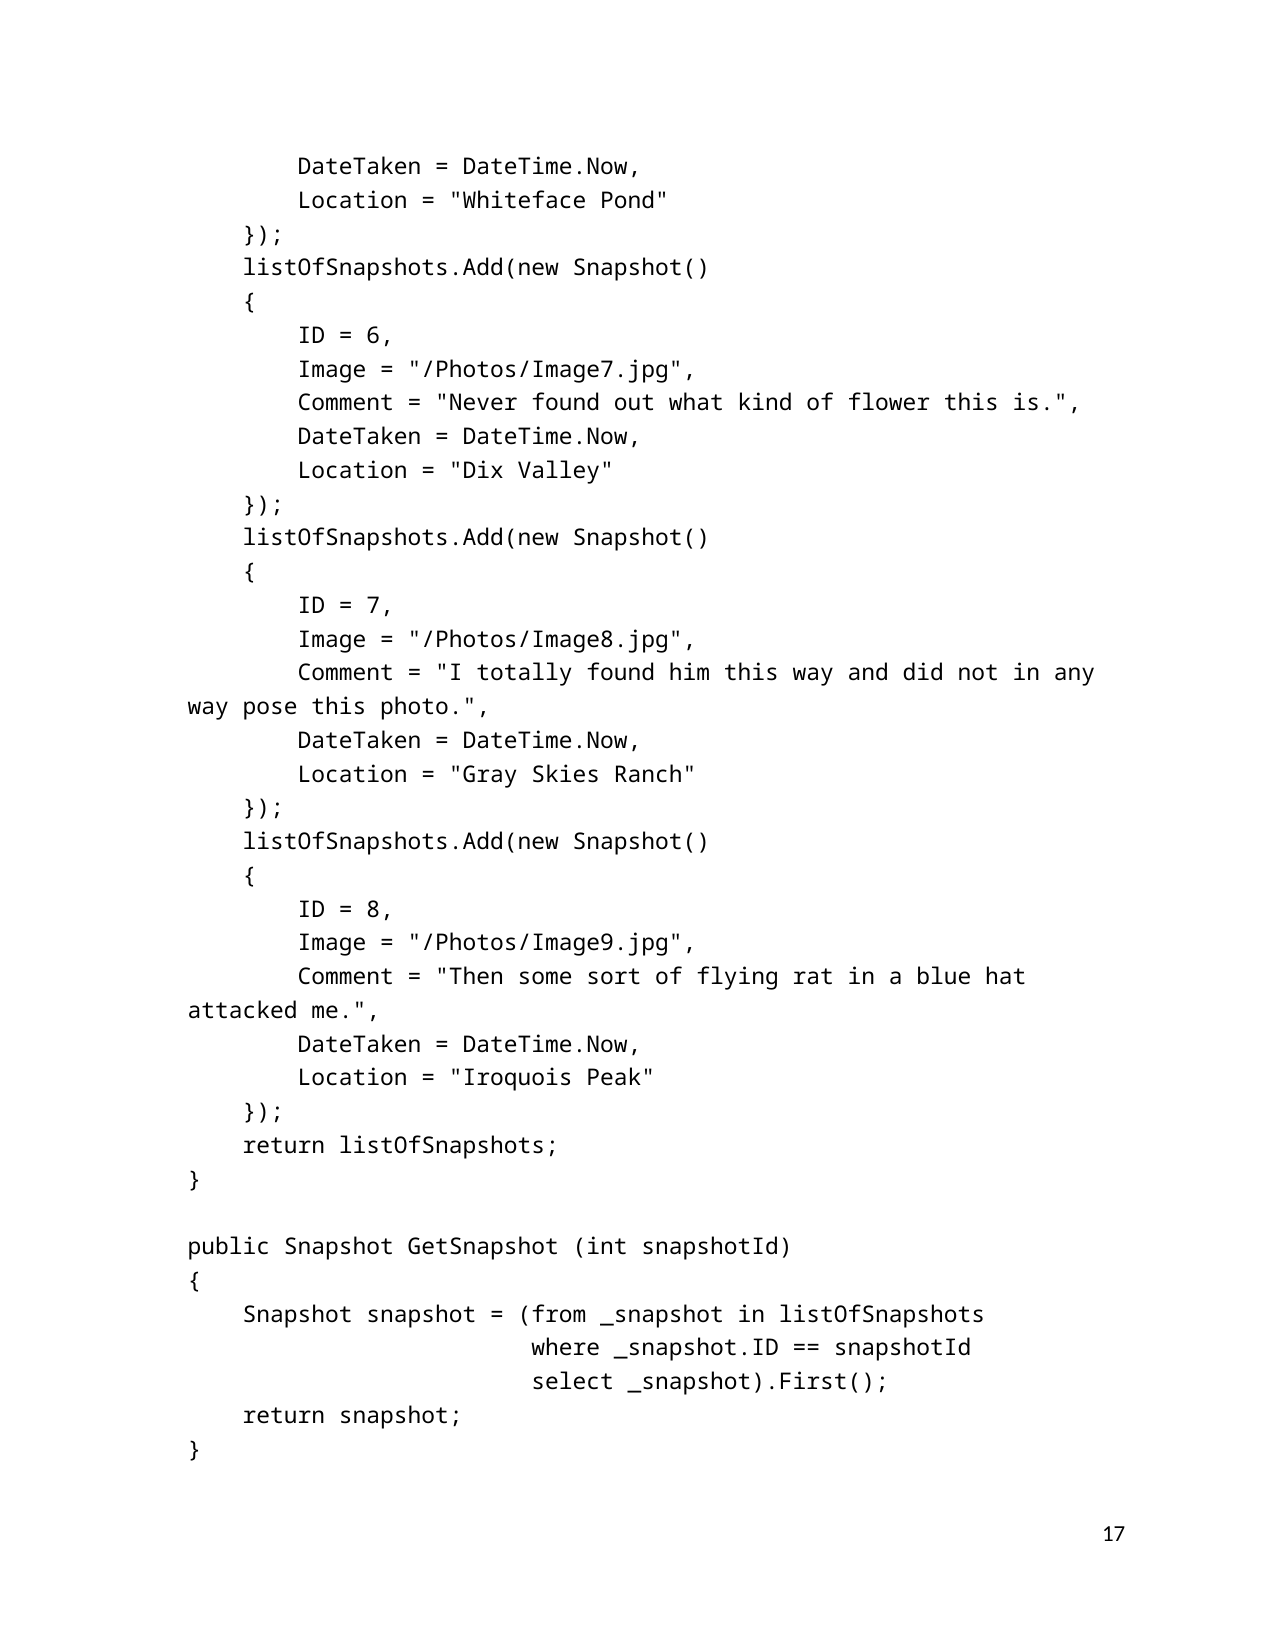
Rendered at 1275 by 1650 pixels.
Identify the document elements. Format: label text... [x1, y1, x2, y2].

list Snapshot snapshot = (from _snapshot in listOfSnapshots [187, 1297, 1125, 1329]
list ID = 6, [187, 319, 1125, 350]
list Location = "Dix Valley" [187, 454, 1125, 485]
list ID = 8, [187, 892, 1125, 924]
list { [187, 1264, 1125, 1295]
list Location = "Whiteface Pond" [187, 184, 1125, 215]
list Location = "Iroquois Peak" [187, 1061, 1125, 1092]
list select _snapshot).First(); [187, 1365, 1125, 1396]
list { [187, 555, 1125, 586]
list }); [187, 217, 1125, 249]
list where _snapshot.ID == snapshotId [187, 1331, 1125, 1362]
list return listOfSnapshots; [187, 1129, 1125, 1160]
list Image = "/Photos/Image8.jpg", [187, 622, 1125, 654]
list DateTaken = DateTime.Now, [187, 150, 1125, 181]
list Location = "Gray Skies Ranch" [187, 757, 1125, 789]
list DateTaken = DateTime.Now, [187, 724, 1125, 755]
list { [187, 859, 1125, 890]
list }); [187, 487, 1125, 519]
list Comment = "Then some sort of flying rat in a blue hat attacked me.", [187, 960, 1125, 1025]
list }); [187, 791, 1125, 822]
list { [187, 285, 1125, 316]
list DateTaken = DateTime.Now, [187, 1027, 1125, 1059]
list Comment = "I totally found him this way and did not in any way pose this photo.", [187, 656, 1125, 721]
list ID = 7, [187, 589, 1125, 620]
list Image = "/Photos/Image7.jpg", [187, 352, 1125, 384]
list }); [187, 1095, 1125, 1126]
list Image = "/Photos/Image9.jpg", [187, 926, 1125, 957]
list listOfSnapshots.Add(new Snapshot() [187, 251, 1125, 282]
list } [187, 1432, 1125, 1464]
list DateTaken = DateTime.Now, [187, 420, 1125, 451]
list public Snapshot GetSnapshot (int snapshotId) [187, 1230, 1125, 1261]
list return snapshot; [187, 1399, 1125, 1430]
list } [187, 1162, 1125, 1194]
list listOfSnapshots.Add(new Snapshot() [187, 521, 1125, 552]
list Comment = "Never found out what kind of flower this is.", [187, 386, 1125, 417]
list listOfSnapshots.Add(new Snapshot() [187, 825, 1125, 856]
